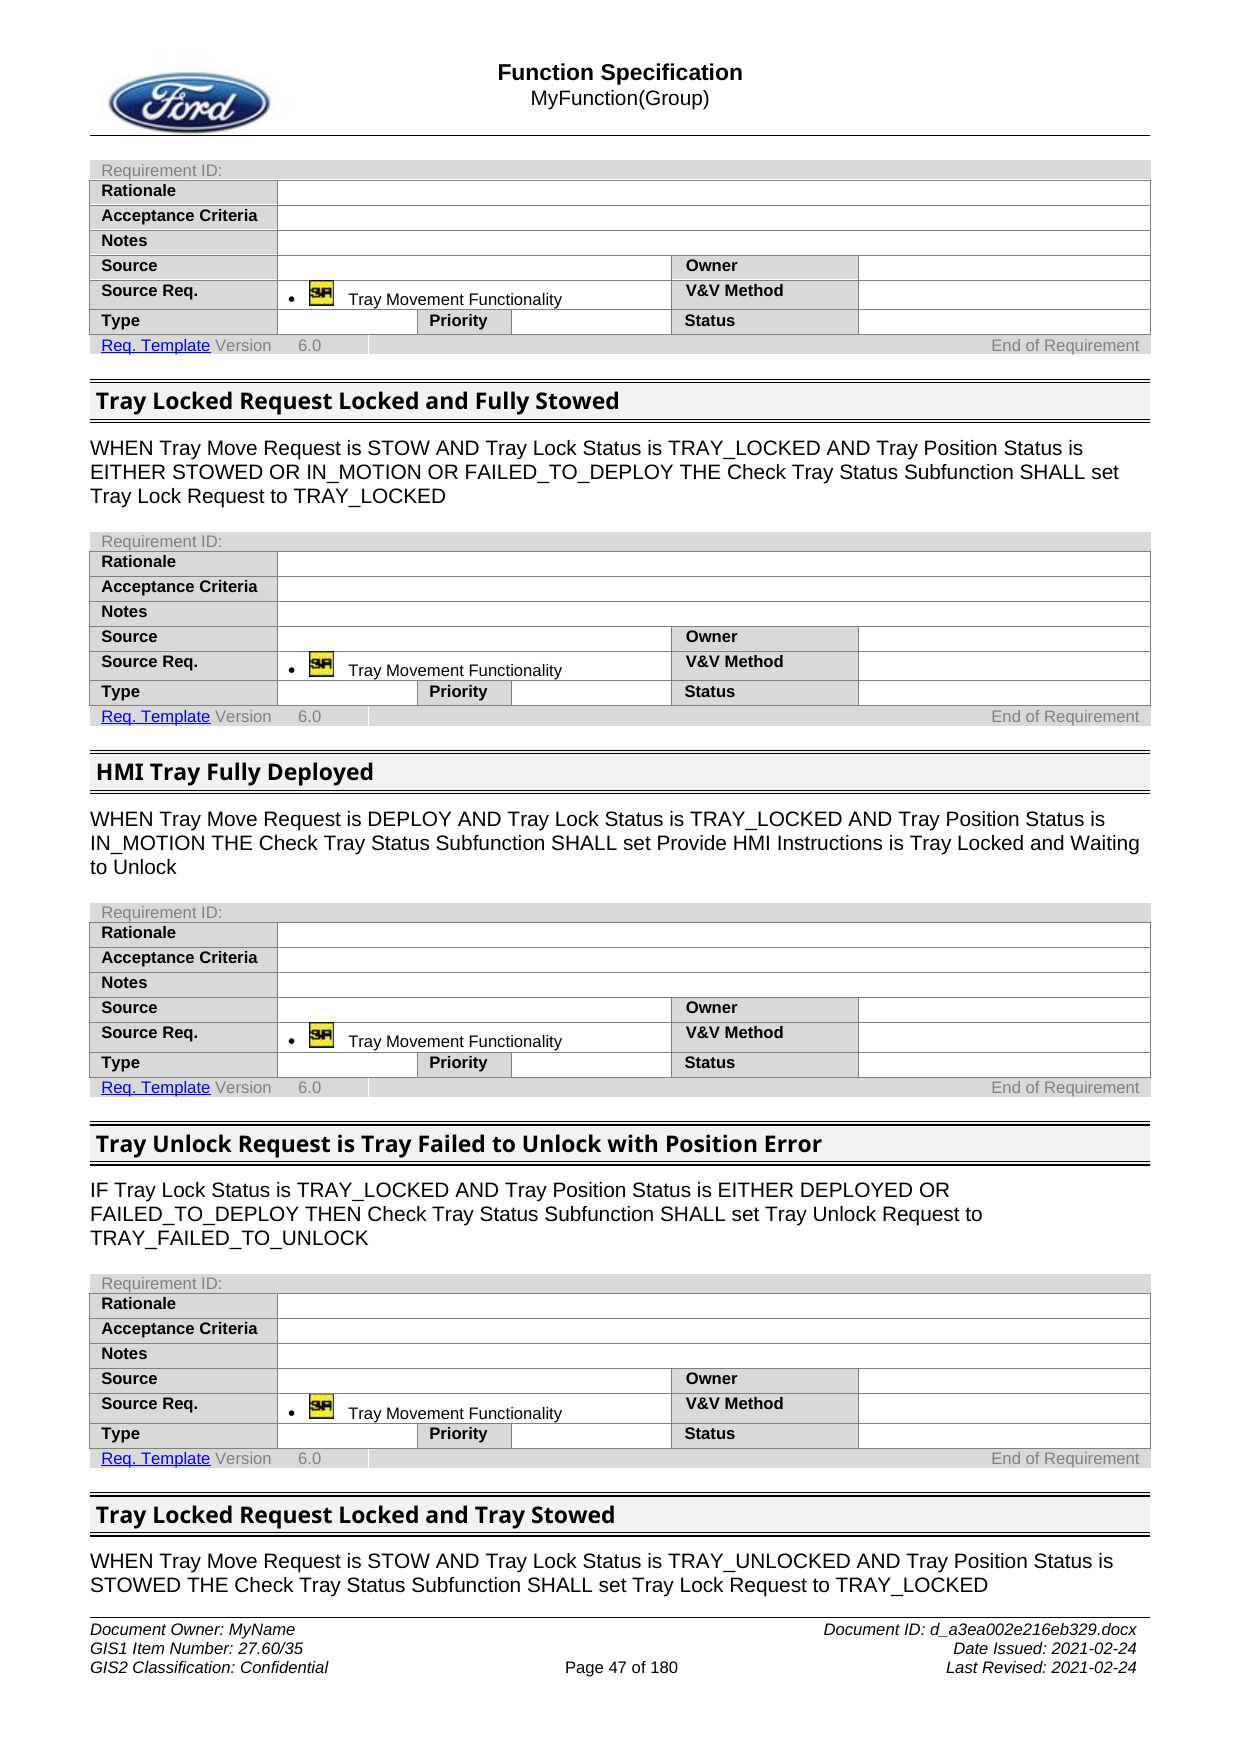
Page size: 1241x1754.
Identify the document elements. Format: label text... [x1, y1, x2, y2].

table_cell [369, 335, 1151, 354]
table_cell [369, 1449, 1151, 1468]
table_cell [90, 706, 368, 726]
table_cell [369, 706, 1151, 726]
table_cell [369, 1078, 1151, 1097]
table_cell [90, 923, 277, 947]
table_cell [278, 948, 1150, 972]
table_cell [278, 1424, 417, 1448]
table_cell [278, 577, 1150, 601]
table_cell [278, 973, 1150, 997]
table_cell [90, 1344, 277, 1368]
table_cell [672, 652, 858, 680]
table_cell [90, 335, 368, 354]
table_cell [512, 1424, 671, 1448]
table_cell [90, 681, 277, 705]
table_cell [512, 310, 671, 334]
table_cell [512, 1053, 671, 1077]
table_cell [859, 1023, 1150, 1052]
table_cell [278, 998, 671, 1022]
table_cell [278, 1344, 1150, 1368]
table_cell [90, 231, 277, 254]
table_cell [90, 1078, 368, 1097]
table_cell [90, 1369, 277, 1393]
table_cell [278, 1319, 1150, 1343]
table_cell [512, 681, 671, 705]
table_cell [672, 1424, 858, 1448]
text Tray Locked Request Locked and Fully Stowed [90, 383, 1150, 419]
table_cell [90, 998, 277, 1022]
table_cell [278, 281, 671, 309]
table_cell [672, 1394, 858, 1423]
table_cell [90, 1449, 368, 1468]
text WHEN Tray Move Request is STOW AND Tray Lock Status is TRAY_LOCKED AND Tray Position Status is EITHER STOWED OR IN_MOTION OR FAILED_TO_DEPLOY THE Check Tray Status Subfunction SHALL set Tray Lock Request to TRAY_LOCKED [90, 436, 1150, 508]
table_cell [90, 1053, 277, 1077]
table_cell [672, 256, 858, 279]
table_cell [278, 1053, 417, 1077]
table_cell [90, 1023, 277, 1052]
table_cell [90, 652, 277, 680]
picture [309, 1394, 334, 1419]
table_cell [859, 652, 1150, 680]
text Tray Unlock Request is Tray Failed to Unlock with Position Error [90, 1126, 1150, 1161]
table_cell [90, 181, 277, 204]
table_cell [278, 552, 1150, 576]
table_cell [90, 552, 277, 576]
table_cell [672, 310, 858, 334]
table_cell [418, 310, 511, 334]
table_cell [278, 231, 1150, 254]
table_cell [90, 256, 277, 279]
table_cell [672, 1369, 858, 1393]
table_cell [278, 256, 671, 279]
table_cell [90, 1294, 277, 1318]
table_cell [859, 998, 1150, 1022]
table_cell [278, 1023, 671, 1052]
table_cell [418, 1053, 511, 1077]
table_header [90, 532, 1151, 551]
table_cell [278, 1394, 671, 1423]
text WHEN Tray Move Request is STOW AND Tray Lock Status is TRAY_UNLOCKED AND Tray Position Status is STOWED THE Check Tray Status Subfunction SHALL set Tray Lock Request to TRAY_LOCKED [90, 1549, 1150, 1597]
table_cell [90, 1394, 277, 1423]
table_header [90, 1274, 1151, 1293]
text IF Tray Lock Status is TRAY_LOCKED AND Tray Position Status is EITHER DEPLOYED OR FAILED_TO_DEPLOY THEN Check Tray Status Subfunction SHALL set Tray Unlock Request to TRAY_FAILED_TO_UNLOCK [90, 1178, 1150, 1250]
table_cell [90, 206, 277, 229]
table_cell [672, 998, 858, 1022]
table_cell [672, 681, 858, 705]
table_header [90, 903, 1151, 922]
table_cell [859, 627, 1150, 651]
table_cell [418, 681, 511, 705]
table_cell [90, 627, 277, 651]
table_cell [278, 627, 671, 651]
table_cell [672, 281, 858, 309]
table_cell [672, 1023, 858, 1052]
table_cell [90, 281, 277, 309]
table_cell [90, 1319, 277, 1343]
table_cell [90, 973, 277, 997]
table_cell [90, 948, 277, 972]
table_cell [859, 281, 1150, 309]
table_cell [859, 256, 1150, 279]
picture [89, 53, 290, 154]
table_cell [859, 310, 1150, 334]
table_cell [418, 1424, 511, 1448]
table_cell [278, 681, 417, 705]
text WHEN Tray Move Request is DEPLOY AND Tray Lock Status is TRAY_LOCKED AND Tray Position Status is IN_MOTION THE Check Tray Status Subfunction SHALL set Provide HMI Instructions is Tray Locked and Waiting to Unlock [90, 807, 1150, 879]
text HMI Tray Fully Deployed [90, 754, 1150, 790]
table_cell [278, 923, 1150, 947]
text Tray Locked Request Locked and Tray Stowed [90, 1497, 1150, 1532]
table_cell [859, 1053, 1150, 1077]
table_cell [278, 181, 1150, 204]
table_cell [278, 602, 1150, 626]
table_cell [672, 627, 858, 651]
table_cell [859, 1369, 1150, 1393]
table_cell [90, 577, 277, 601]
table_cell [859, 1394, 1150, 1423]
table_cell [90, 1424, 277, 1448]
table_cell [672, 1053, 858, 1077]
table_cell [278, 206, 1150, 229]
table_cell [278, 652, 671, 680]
picture [309, 280, 334, 306]
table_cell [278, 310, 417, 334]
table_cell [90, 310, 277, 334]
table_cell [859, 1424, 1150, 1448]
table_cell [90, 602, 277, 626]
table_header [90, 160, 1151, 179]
picture [309, 651, 334, 677]
picture [309, 1022, 334, 1048]
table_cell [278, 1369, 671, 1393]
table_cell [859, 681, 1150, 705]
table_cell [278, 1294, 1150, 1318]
